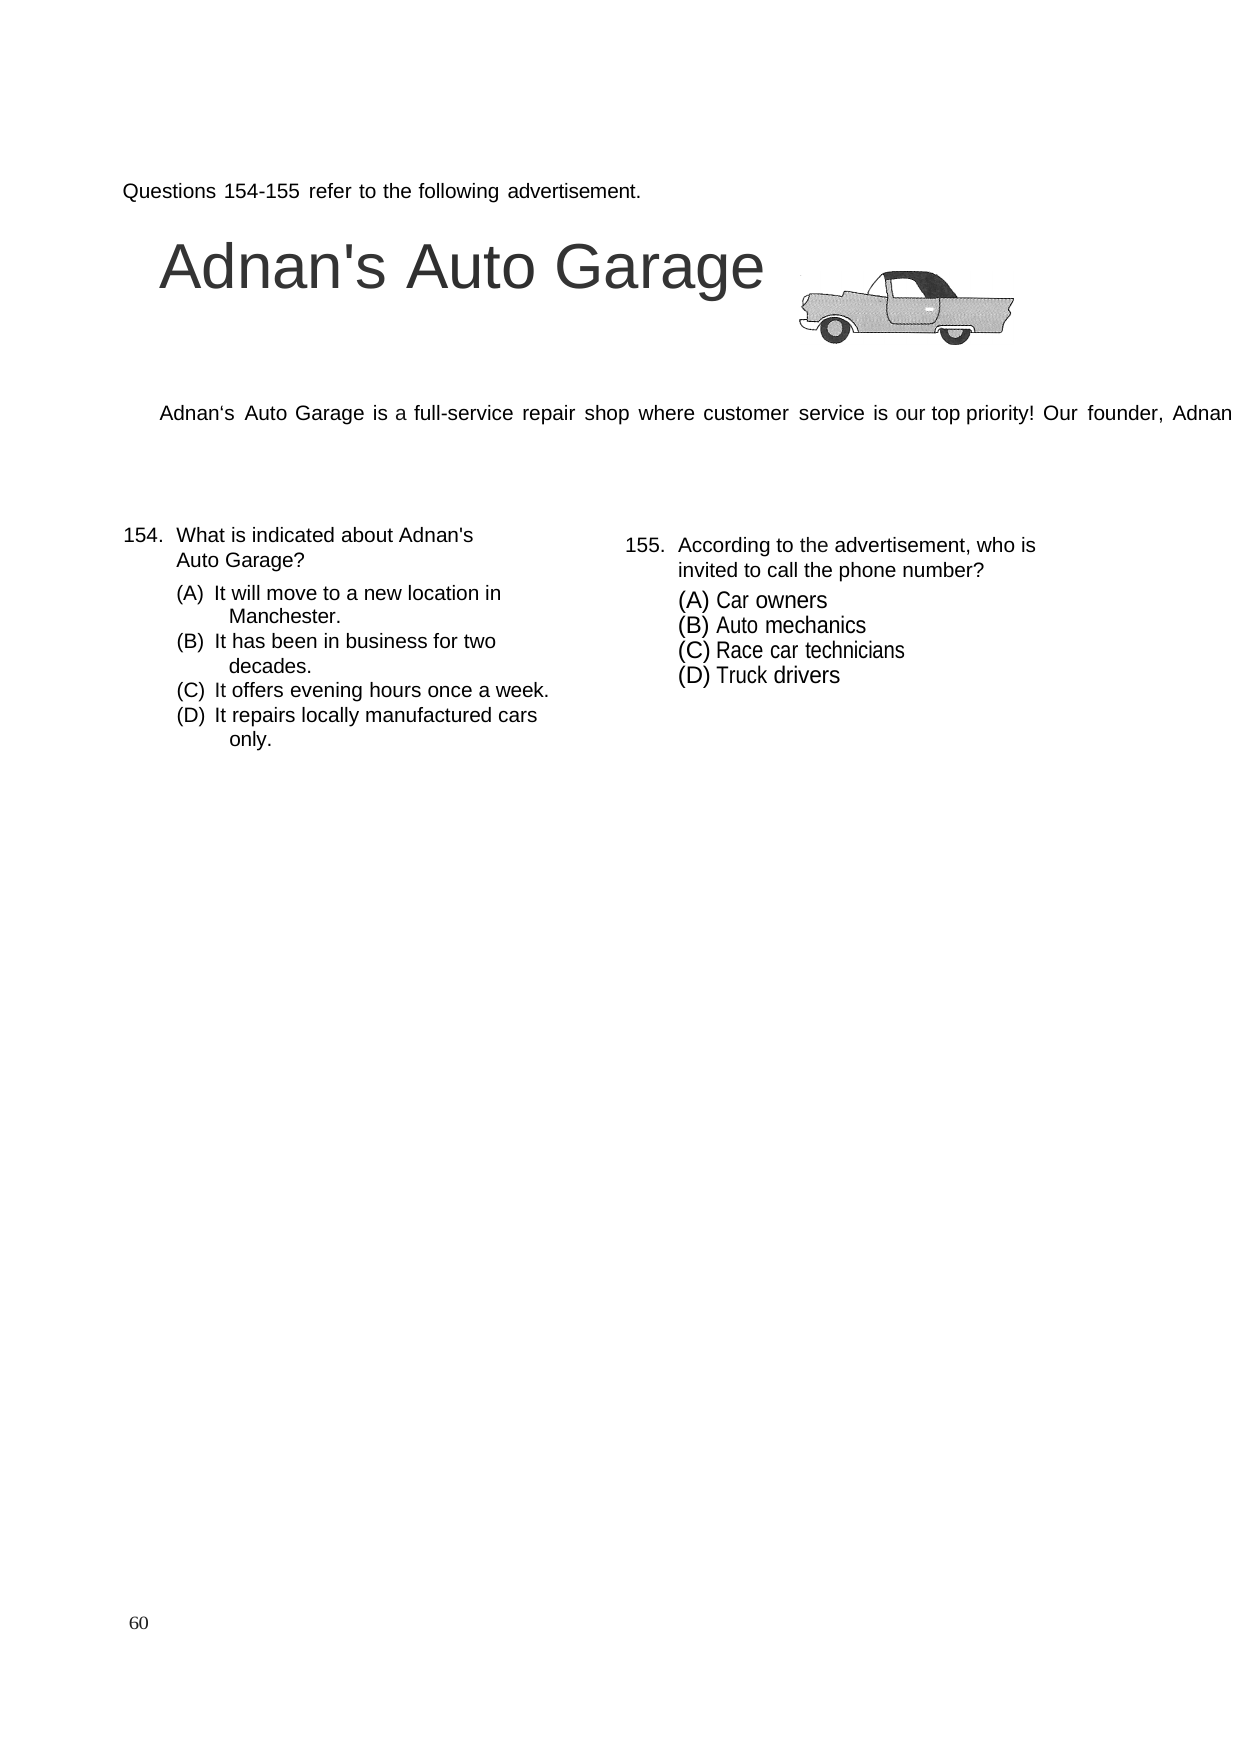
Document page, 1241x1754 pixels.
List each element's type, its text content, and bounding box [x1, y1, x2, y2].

list Car owners [678, 588, 1240, 614]
list It offers evening hours once a week. [176, 678, 550, 702]
list It will move to a new location in Manchester. [176, 580, 504, 628]
list According to the advertisement, who is invited to call the phone number? [625, 533, 1039, 582]
list What is indicated about Adnan's Auto Garage? [123, 523, 522, 572]
list Race car technicians [678, 639, 1240, 663]
list It has been in business for two decades. [176, 629, 497, 677]
list Truck drivers [678, 663, 1240, 689]
list It repairs locally manufactured cars only. [176, 703, 539, 751]
text Questions 154-155 refer to the following advertisement. [122, 179, 1240, 203]
picture [799, 271, 1014, 345]
list Auto mechanics [678, 614, 1240, 639]
